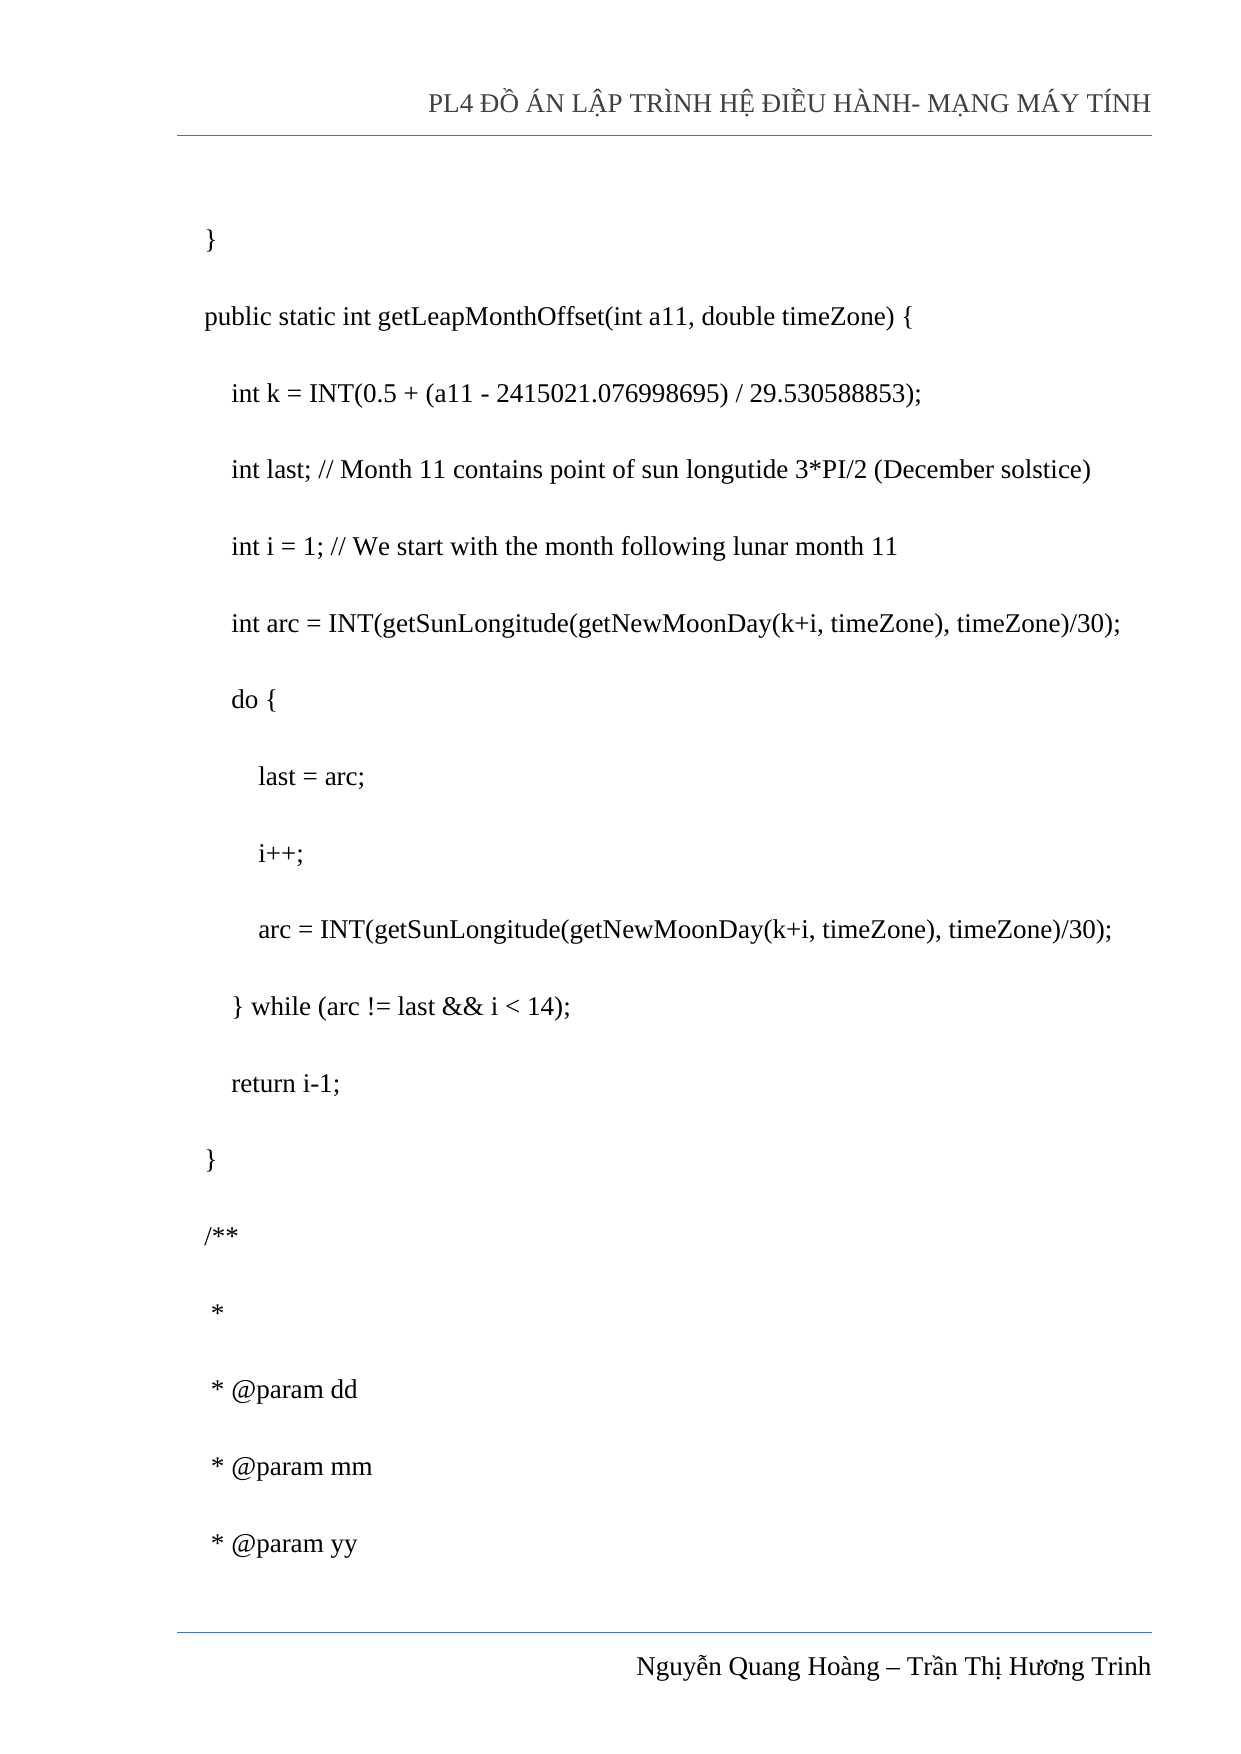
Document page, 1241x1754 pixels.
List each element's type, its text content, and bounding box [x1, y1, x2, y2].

text arc = INT(getSunLongitude(getNewMoonDay(k+i, timeZone), timeZone)/30); [177, 913, 1152, 945]
text int i = 1; // We start with the month following lunar month 11 [177, 530, 1152, 561]
text int k = INT(0.5 + (a11 - 2415021.076998695) / 29.530588853); [177, 377, 1152, 408]
text * [177, 1297, 1152, 1328]
text /** [177, 1220, 1152, 1251]
text i++; [177, 837, 1152, 868]
text } [177, 1143, 1152, 1175]
text * @param mm [177, 1450, 1152, 1481]
text } while (arc != last && i < 14); [177, 990, 1152, 1021]
text int last; // Month 11 contains point of sun longutide 3*PI/2 (December solstice) [177, 453, 1152, 485]
text int arc = INT(getSunLongitude(getNewMoonDay(k+i, timeZone), timeZone)/30); [177, 607, 1152, 638]
text } [177, 223, 1152, 255]
text * @param yy [177, 1527, 1152, 1558]
text * @param dd [177, 1373, 1152, 1405]
text do { [177, 683, 1152, 715]
text return i-1; [177, 1067, 1152, 1098]
text last = arc; [177, 760, 1152, 791]
text public static int getLeapMonthOffset(int a11, double timeZone) { [177, 300, 1152, 331]
